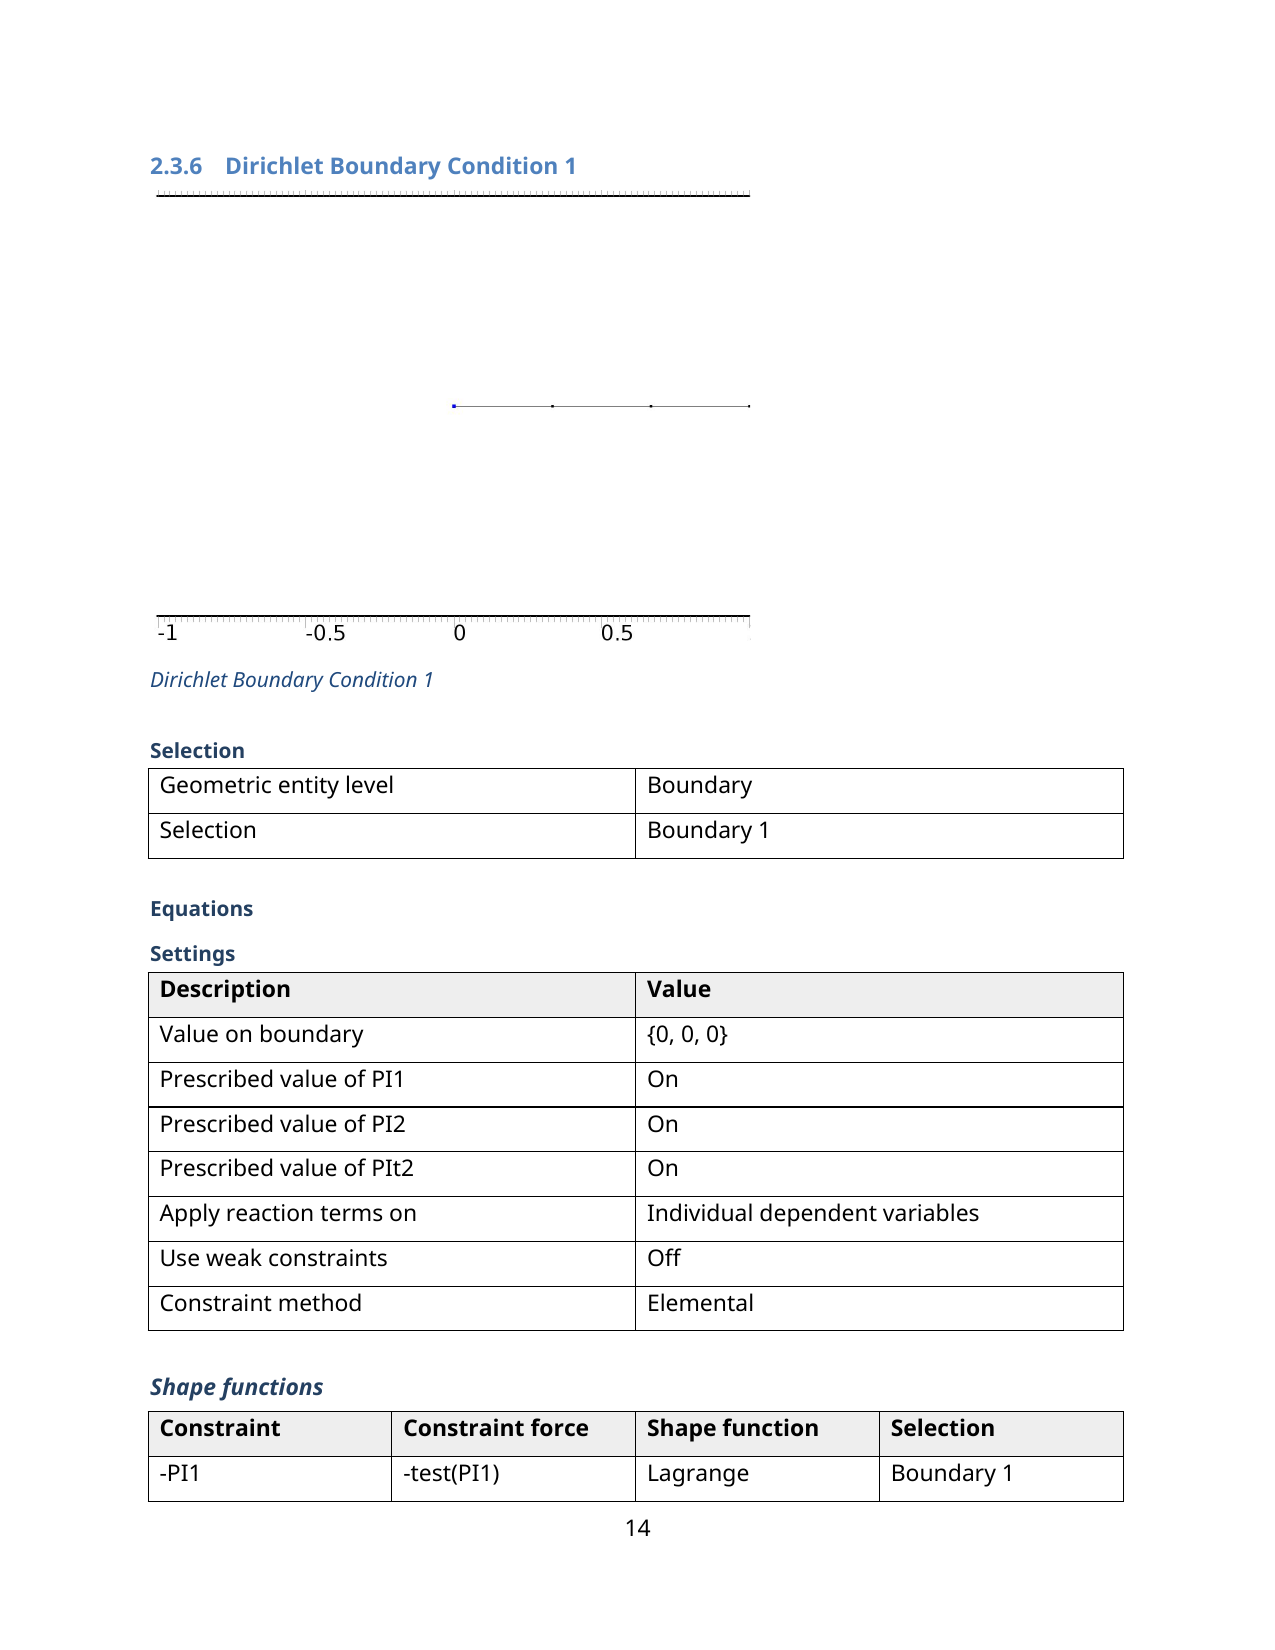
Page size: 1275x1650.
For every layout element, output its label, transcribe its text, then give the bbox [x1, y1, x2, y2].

table_cell Prescribed value of PIt2 [149, 1152, 635, 1196]
table_header Selection [880, 1412, 1123, 1456]
table_header Geometric entity level [149, 769, 635, 813]
table_cell On [636, 1152, 1123, 1196]
text Equations [150, 894, 1125, 923]
table_cell Apply reaction terms on [149, 1197, 635, 1241]
table_cell Prescribed value of PI2 [149, 1108, 635, 1151]
table_header Boundary [636, 769, 1123, 813]
table_cell Prescribed value of PI1 [149, 1063, 635, 1106]
table_cell Individual dependent variables [636, 1197, 1123, 1241]
table_cell Selection [149, 814, 635, 858]
text Settings [150, 939, 1125, 968]
table_cell On [636, 1063, 1123, 1106]
table_cell On [636, 1108, 1123, 1151]
subtitle Shape functions [150, 1371, 1125, 1402]
table_cell Lagrange (Quadratic) [636, 1457, 879, 1501]
text Dirichlet Boundary Condition 1 [150, 666, 1125, 694]
table_cell Boundary 1 [636, 814, 1123, 858]
table_cell {0, 0, 0} [636, 1018, 1123, 1062]
table_cell Value on boundary [149, 1018, 635, 1062]
table_header Shape function [636, 1412, 879, 1456]
picture [150, 190, 750, 641]
table_header Value [636, 973, 1123, 1017]
table_header Description [149, 973, 635, 1017]
table_cell -test(PI1) [392, 1457, 635, 1501]
subtitle Dirichlet Boundary Condition 1 [150, 150, 1125, 181]
table_cell -PI1 [149, 1457, 391, 1501]
table_cell Boundary 1 [880, 1457, 1123, 1501]
table_cell Off [636, 1242, 1123, 1286]
table_cell Constraint method [149, 1287, 635, 1330]
table_cell Use weak constraints [149, 1242, 635, 1286]
table_header Constraint force [392, 1412, 635, 1456]
table_header Constraint [149, 1412, 391, 1456]
table_cell Elemental [636, 1287, 1123, 1330]
text Selection [150, 736, 1125, 764]
